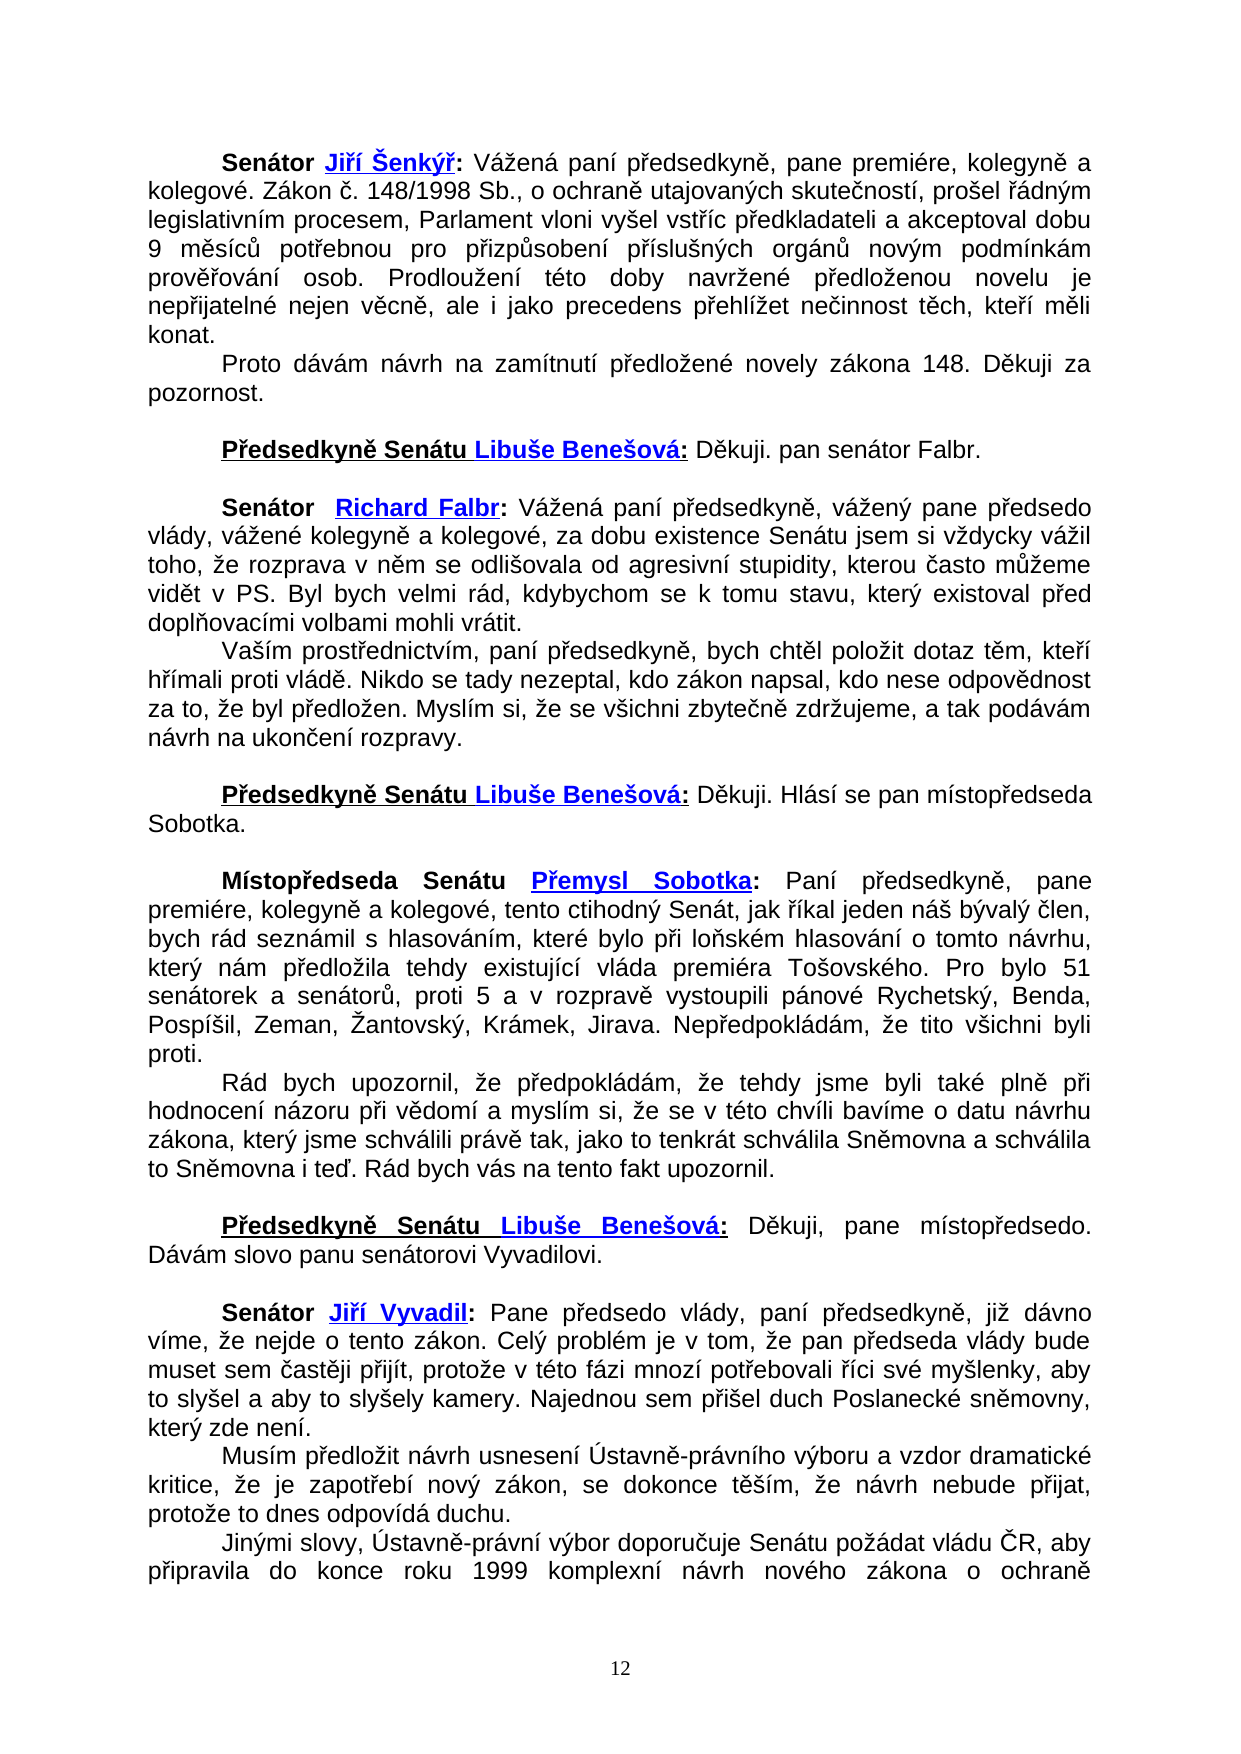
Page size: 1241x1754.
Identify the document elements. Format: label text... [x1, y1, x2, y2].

text Musím předložit návrh usnesení Ústavně-právního výboru a vzdor dramatické kritice, že je zapotřebí nový zákon, se dokonce těším, že návrh nebude přijat, protože to dnes odpovídá duchu. [148, 1441, 1093, 1528]
text Rád bych upozornil, že předpokládám, že tehdy jsme byli také plně při hodnocení názoru při vědomí a myslím si, že se v této chvíli bavíme o datu návrhu zákona, který jsme schválili právě tak, jako to tenkrát schválila Sněmovna a schválila to Sněmovna i teď. Rád bych vás na tento fakt upozornil. [148, 1068, 1093, 1183]
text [148, 1528, 1093, 1585]
text Senátor Jiří Šenkýř: Vážená paní předsedkyně, pane premiére, kolegyně a kolegové. Zákon č. 148/1998 Sb., o ochraně utajovaných skutečností, prošel řádným legislativním procesem, Parlament vloni vyšel vstříc předkladateli a akceptoval dobu 9 měsíců potřebnou pro přizpůsobení příslušných orgánů novým podmínkám prověřování osob. Prodloužení této doby navržené předloženou novelu je nepřijatelné nejen věcně, ale i jako precedens přehlížet nečinnost těch, kteří měli konat. [148, 148, 1093, 349]
text Předsedkyně Senátu Libuše Benešová: Děkuji, pane místopředsedo. Dávám slovo panu senátorovi Vyvadilovi. [148, 1211, 1093, 1269]
text Předsedkyně Senátu Libuše Benešová: Děkuji. Hlásí se pan místopředseda Sobotka. [148, 780, 1093, 838]
text Senátor Jiří Vyvadil: Pane předsedo vlády, paní předsedkyně, již dávno víme, že nejde o tento zákon. Celý problém je v tom, že pan předseda vlády bude muset sem častěji přijít, protože v této fázi mnozí potřebovali říci své myšlenky, aby to slyšel a aby to slyšely kamery. Najednou sem přišel duch Poslanecké sněmovny, který zde není. [148, 1298, 1093, 1441]
text Senátor Richard Falbr: Vážená paní předsedkyně, vážený pane předsedo vlády, vážené kolegyně a kolegové, za dobu existence Senátu jsem si vždycky vážil toho, že rozprava v něm se odlišovala od agresivní stupidity, kterou často můžeme vidět v PS. Byl bych velmi rád, kdybychom se k tomu stavu, který existoval před doplňovacími volbami mohli vrátit. [148, 493, 1093, 636]
text Místopředseda Senátu Přemysl Sobotka: Paní předsedkyně, pane premiére, kolegyně a kolegové, tento ctihodný Senát, jak říkal jeden náš bývalý člen, bych rád seznámil s hlasováním, které bylo při loňském hlasování o tomto návrhu, který nám předložila tehdy existující vláda premiéra Tošovského. Pro bylo 51 senátorek a senátorů, proti v rozpravě vystoupili pánové Rychetský, Benda, Pospíšil, Zeman, Žantovský, Krámek, Jirava. Nepředpokládám, že tito všichni byli proti. [148, 866, 1093, 1068]
text Vaším prostřednictvím, paní předsedkyně, bych chtěl položit dotaz těm, kteří hřímali proti vládě. Nikdo se tady nezeptal, kdo zákon napsal, kdo nese odpovědnost za to, že byl předložen. Myslím si, že se všichni zbytečně zdržujeme, a tak podávám návrh na ukončení rozpravy. [148, 636, 1093, 751]
text Předsedkyně Senátu Libuše Benešová: Děkuji. pan senátor Falbr. [148, 435, 1093, 464]
text Proto dávám návrh na zamítnutí předložené novely zákona 148. Děkuji za pozornost. [148, 349, 1093, 406]
